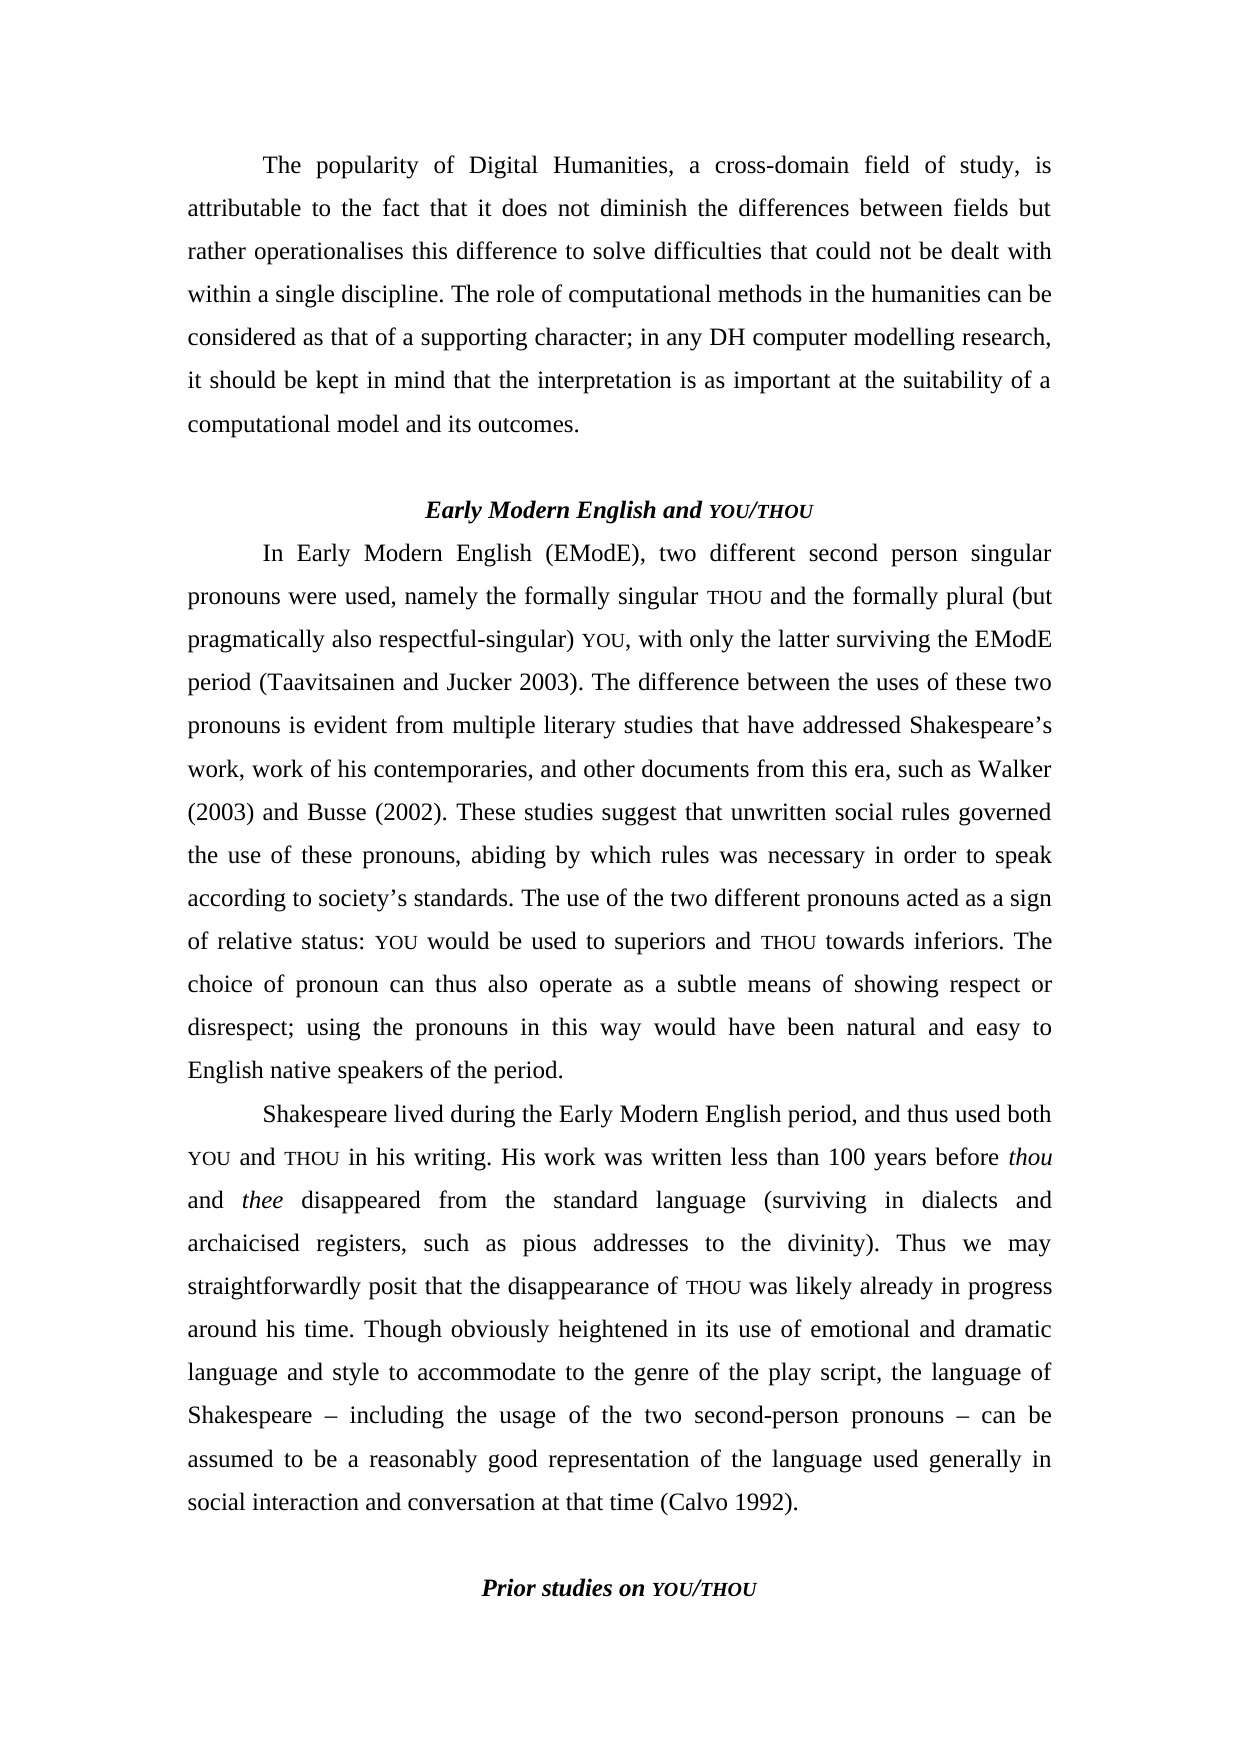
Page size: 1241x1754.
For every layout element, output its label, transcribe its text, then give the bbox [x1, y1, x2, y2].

text Shakespeare lived during the Early Modern English period, and thus used both you and thou in his writing. His work was written less than 100 years before thou and thee disappeared from the standard language (surviving in dialects and archaicised registers, such as pious addresses to the divinity). Thus we may straightforwardly posit that the disappearance of thou was likely already in progress around his time. Though obviously heightened in its use of emotional and dramatic language and style to accommodate to the genre of the play script, the language of Shakespeare – including the usage of the two second-person pronouns – can be assumed to be a reasonably good representation of the language used generally in social interaction and conversation at that time (Calvo 1992). [187, 1099, 1053, 1516]
text Early Modern English and you/thou [187, 495, 1053, 524]
text In Early Modern English (EModE), two different second person singular pronouns were used, namely the formally singular thou and the formally plural (but pragmatically also respectful-singular) you, with only the latter surviving the EModE period (Taavitsainen and Jucker 2003). The difference between the uses of these two pronouns is evident from multiple literary studies that have addressed Shakespeare’s work, work of his contemporaries, and other documents from this era, such as Walker (2003) and Busse (2002). These studies suggest that unwritten social rules governed the use of these pronouns, abiding by which rules was necessary in order to speak according to society’s standards. The use of the two different pronouns acted as a sign of relative status: you would be used to superiors and thou towards inferiors. The choice of pronoun can thus also operate as a subtle means of showing respect or disrespect; using the pronouns in this way would have been natural and easy to English native speakers of the period. [187, 538, 1053, 1084]
text Prior studies on you/thou [187, 1573, 1053, 1602]
text The popularity of Digital Humanities, a cross-domain field of study, is attributable to the fact that it does not diminish the differences between fields but rather operationalises this difference to solve difficulties that could not be dealt with within a single discipline. The role of computational methods in the humanities can be considered as that of a supporting character; in any DH computer modelling research, it should be kept in mind that the interpretation is as important at the suitability of a computational model and its outcomes. [187, 150, 1053, 437]
